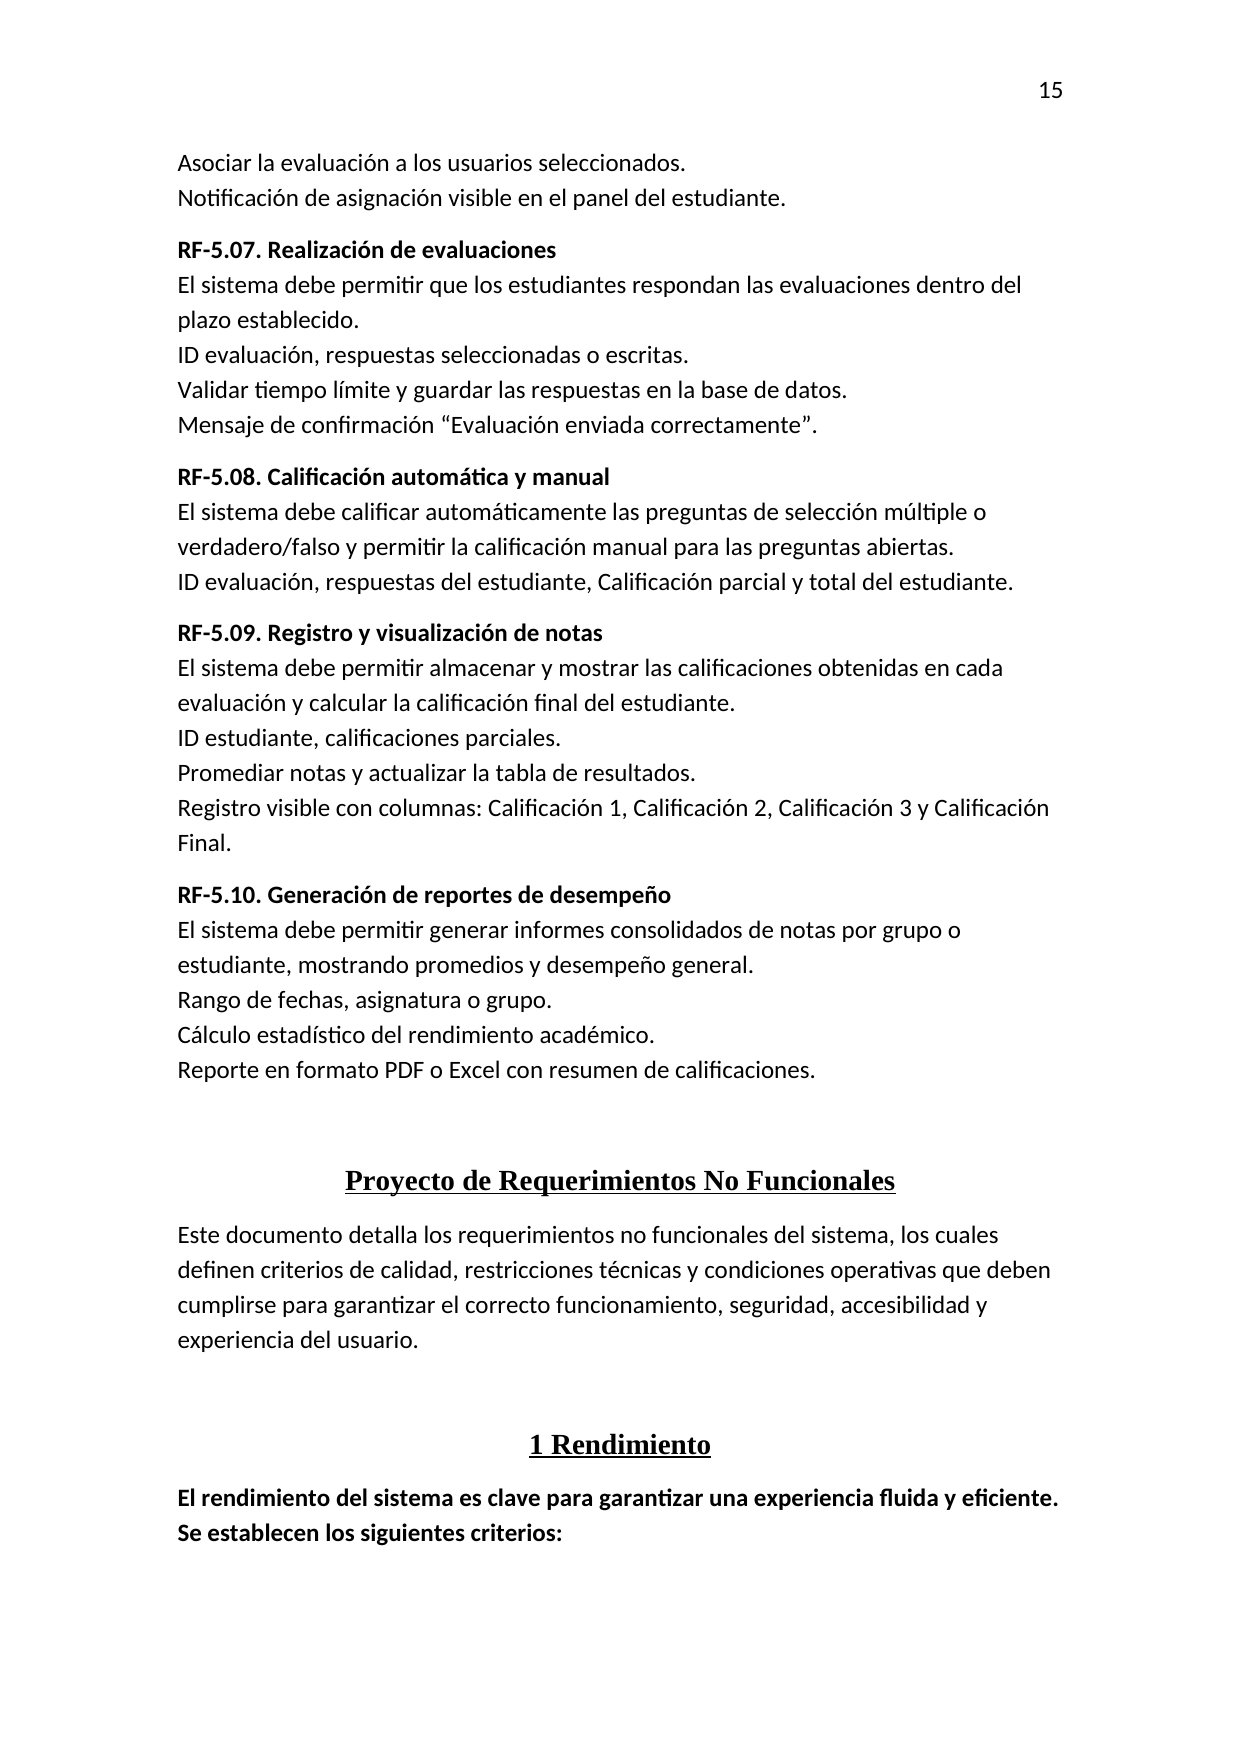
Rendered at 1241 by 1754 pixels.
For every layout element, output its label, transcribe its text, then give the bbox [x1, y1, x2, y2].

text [177, 148, 1063, 213]
text El rendimiento del sistema es clave para garantizar una experiencia fluida y eficiente. Se establecen los siguientes criterios: [177, 1482, 1063, 1548]
text 1 Rendimiento [177, 1427, 1063, 1461]
text RF-5.07. Realización de evaluaciones El sistema debe permitir que los estudiantes respondan las evaluaciones dentro del plazo establecido. ID evaluación, respuestas seleccionadas o escritas. Validar tiempo límite y guardar las respuestas en la base de datos. Mensaje de confirmación “Evaluación enviada correctamente”. [177, 234, 1063, 440]
text RF-5.08. Calificación automática y manual El sistema debe calificar automáticamente las preguntas de selección múltiple o verdadero/falso y permitir la calificación manual para las preguntas abiertas. ID evaluación, respuestas del estudiante, Calificación parcial y total del estudiante. [177, 461, 1063, 596]
text Proyecto de Requerimientos No Funcionales [177, 1163, 1063, 1197]
text Este documento detalla los requerimientos no funcionales del sistema, los cuales definen criterios de calidad, restricciones técnicas y condiciones operativas que deben cumplirse para garantizar el correcto funcionamiento, seguridad, accesibilidad y experiencia del usuario. [177, 1219, 1063, 1354]
text RF-5.09. Registro y visualización de notas El sistema debe permitir almacenar y mostrar las calificaciones obtenidas en cada evaluación y calcular la calificación final del estudiante. ID estudiante, calificaciones parciales. Promediar notas y actualizar la tabla de resultados. Registro visible con columnas: Calificación 1, Calificación 2, Calificación 3 y Calificación Final. [177, 618, 1063, 858]
text RF-5.10. Generación de reportes de desempeño El sistema debe permitir generar informes consolidados de notas por grupo o estudiante, mostrando promedios y desempeño general. Rango de fechas, asignatura o grupo. Cálculo estadístico del rendimiento académico. Reporte en formato PDF o Excel con resumen de calificaciones. [177, 879, 1063, 1085]
